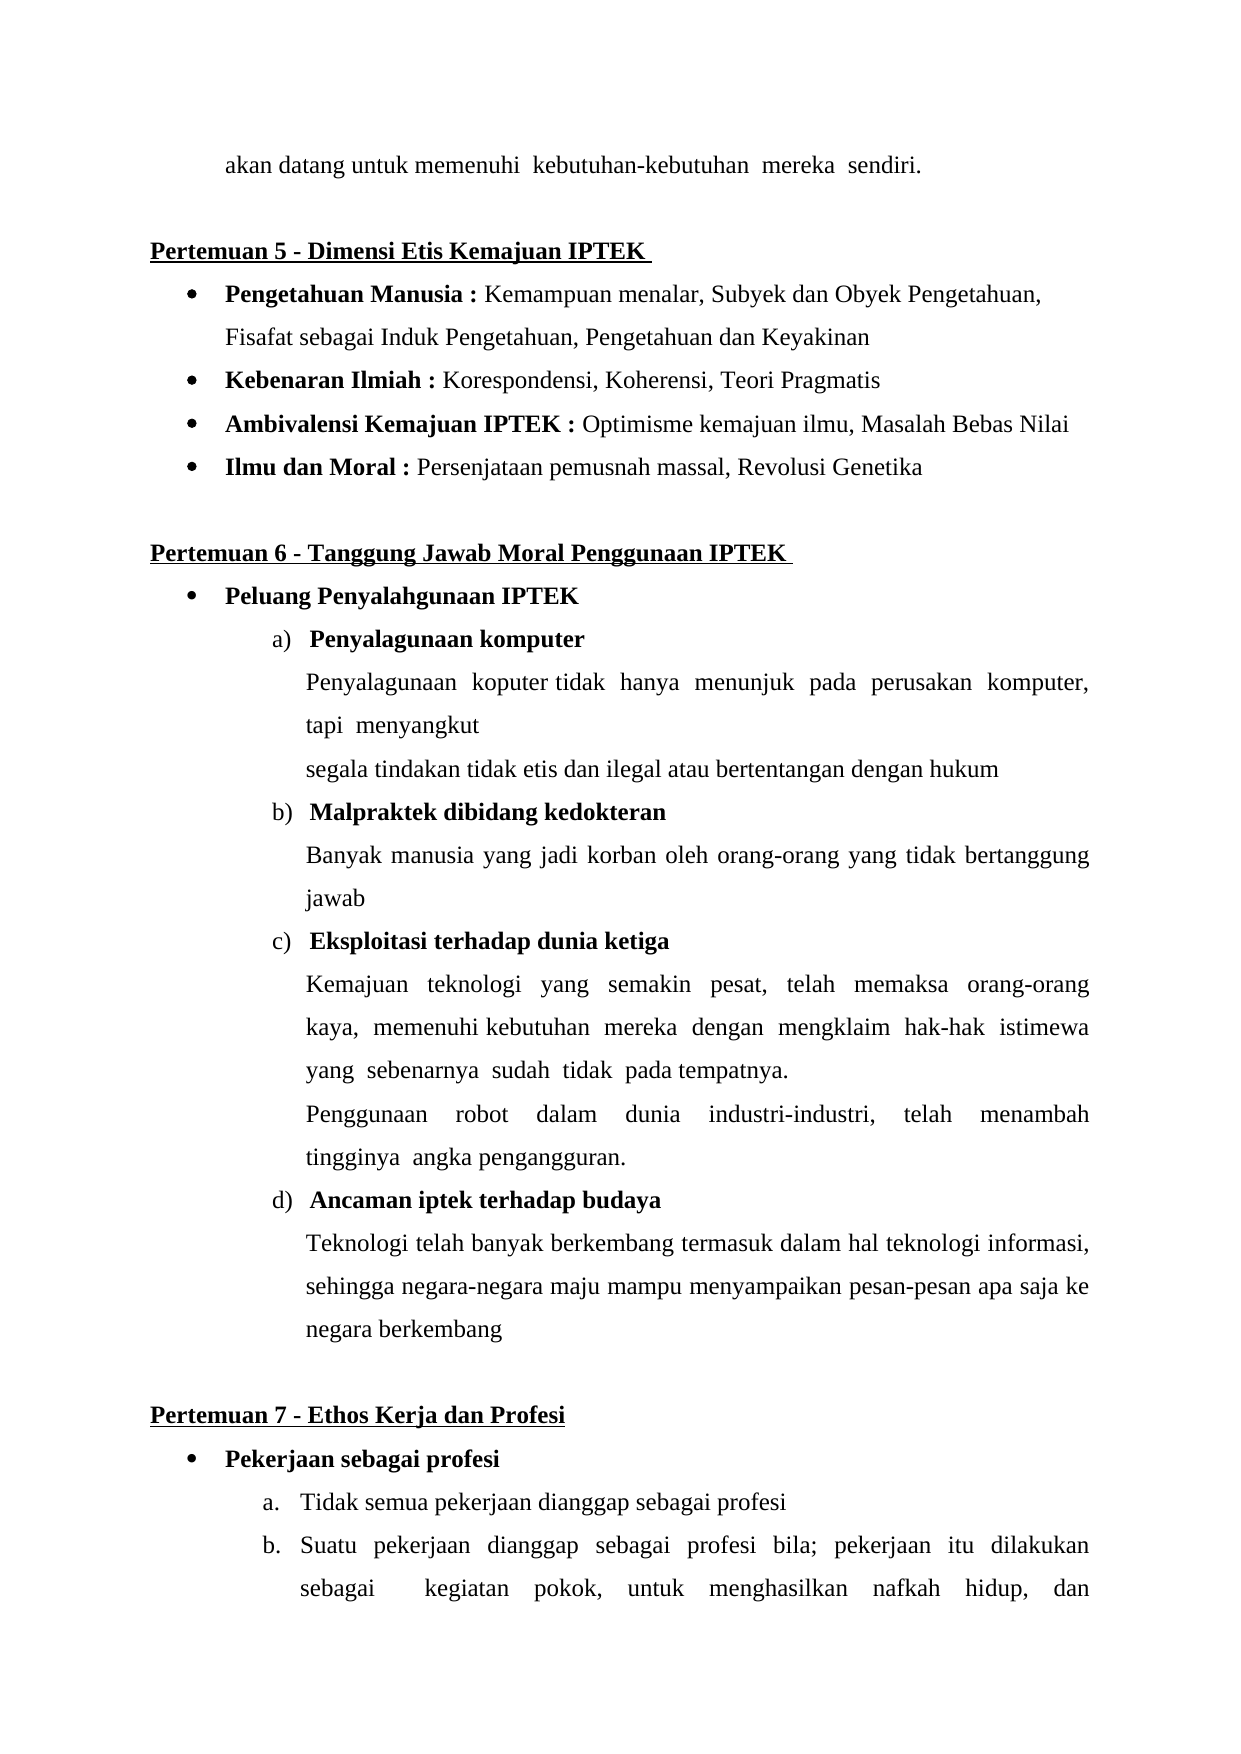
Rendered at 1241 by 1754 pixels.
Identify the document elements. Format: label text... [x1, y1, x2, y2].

list Ambivalensi Kemajuan IPTEK : Optimisme kemajuan ilmu, Masalah Bebas Nilai [187, 409, 1090, 437]
list Pekerjaan sebagai profesi [187, 1444, 1090, 1472]
text Kemajuan teknologi yang semakin pesat, telah memaksa orang-orang kaya, memenuhi kebutuhan mereka dengan mengklaim hak-hak istimewa yang sebenarnya sudah tidak pada tempatnya. [306, 969, 1090, 1084]
list Peluang Penyalahgunaan IPTEK [187, 581, 1090, 610]
list Eksploitasi terhadap dunia ketiga [272, 926, 1090, 955]
text Pertemuan 7 - Ethos Kerja dan Profesi [150, 1401, 1090, 1429]
text segala tindakan tidak etis dan ilegal atau bertentangan dengan hukum [306, 754, 1090, 782]
text Pertemuan 5 - Dimensi Etis Kemajuan IPTEK [150, 236, 1090, 265]
text Penggunaan robot dalam dunia industri-industri, telah menambah tingginya angka pengangguran. [306, 1099, 1090, 1171]
list Ilmu dan Moral : Persenjataan pemusnah massal, Revolusi Genetika [187, 452, 1090, 481]
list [262, 1530, 1090, 1602]
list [187, 150, 1090, 179]
list Malpraktek dibidang kedokteran [272, 797, 1090, 826]
list Tidak semua pekerjaan dianggap sebagai profesi [262, 1487, 1090, 1516]
text Banyak manusia yang jadi korban oleh orang-orang yang tidak bertanggung jawab [306, 840, 1090, 912]
list Kebenaran Ilmiah : Korespondensi, Koherensi, Teori Pragmatis [187, 366, 1090, 394]
list Penyalagunaan komputer [272, 624, 1090, 653]
text Penyalagunaan koputer tidak hanya menunjuk pada perusakan komputer, tapi menyangkut [306, 667, 1090, 739]
list Pengetahuan Manusia : Kemampuan menalar, Subyek dan Obyek Pengetahuan, Fisafat sebagai Induk Pengetahuan, Pengetahuan dan Keyakinan [187, 279, 1090, 351]
text Teknologi telah banyak berkembang termasuk dalam hal teknologi informasi, sehingga negara-negara maju mampu menyampaikan pesan-pesan apa saja ke negara berkembang [306, 1228, 1090, 1343]
list Ancaman iptek terhadap budaya [272, 1185, 1090, 1214]
text Pertemuan 6 - Tanggung Jawab Moral Penggunaan IPTEK [150, 538, 1090, 567]
